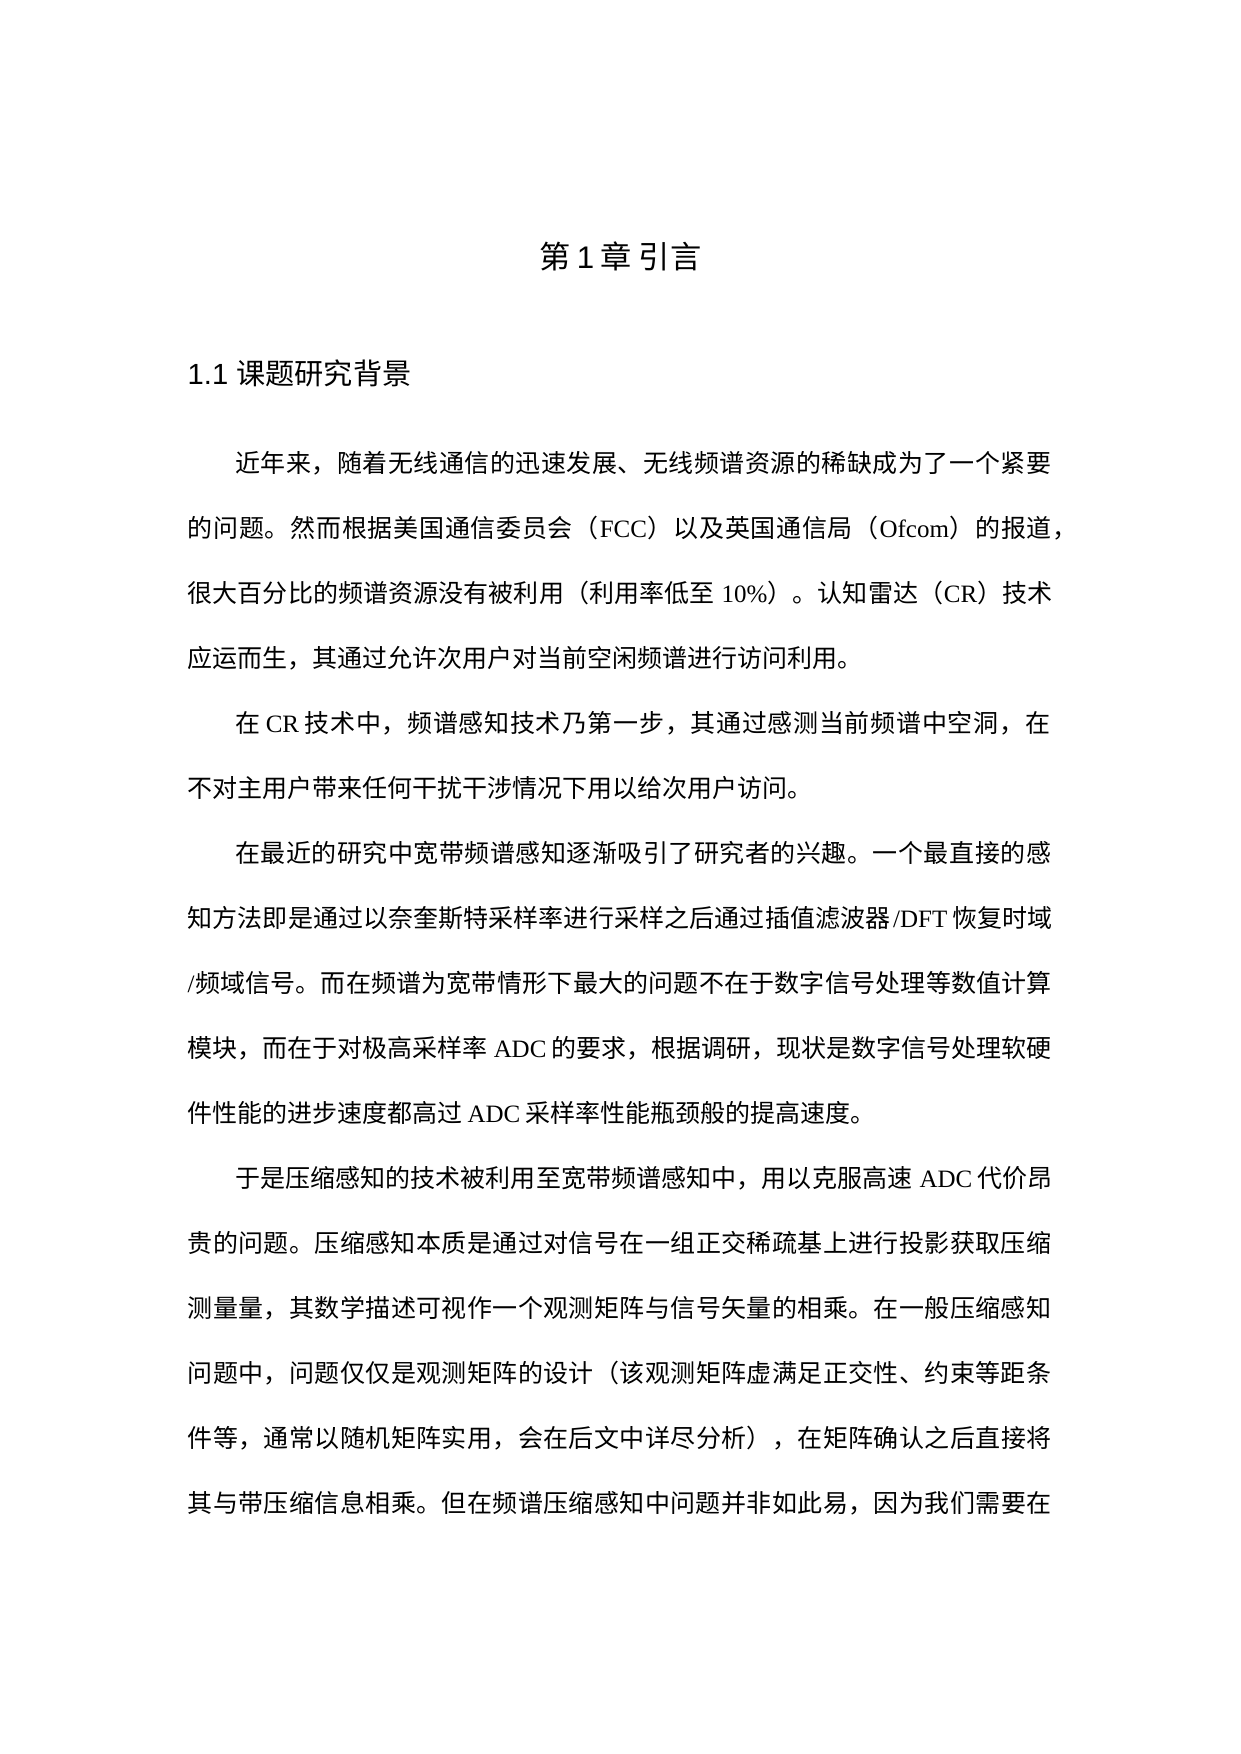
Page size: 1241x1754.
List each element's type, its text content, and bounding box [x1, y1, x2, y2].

text 近年来，随着无线通信的迅速发展、无线频谱资源的稀缺成为了一个紧要的问题。然而根据美国通信委员会（FCC）以及英国通信局（Ofcom）的报道，很大百分比的频谱资源没有被利用（利用率低至10%）。认知雷达（CR）技术应运而生，其通过允许次用户对当前空闲频谱进行访问利用。 [187, 429, 1053, 689]
text 在最近的研究中宽带频谱感知逐渐吸引了研究者的兴趣。一个最直接的感知方法即是通过以奈奎斯特采样率进行采样之后通过插值滤波器/DFT恢复时域/频域信号。而在频谱为宽带情形下最大的问题不在于数字信号处理等数值计算模块，而在于对极高采样率ADC的要求，根据调研，现状是数字信号处理软硬件性能的进步速度都高过ADC采样率性能瓶颈般的提高速度。 [187, 819, 1053, 1144]
subtitle 第1章 引言 [187, 222, 1053, 287]
text 在CR技术中，频谱感知技术乃第一步，其通过感测当前频谱中空洞，在不对主用户带来任何干扰干涉情况下用以给次用户访问。 [187, 689, 1053, 819]
subtitle 1.1 课题研究背景 [187, 339, 1053, 404]
